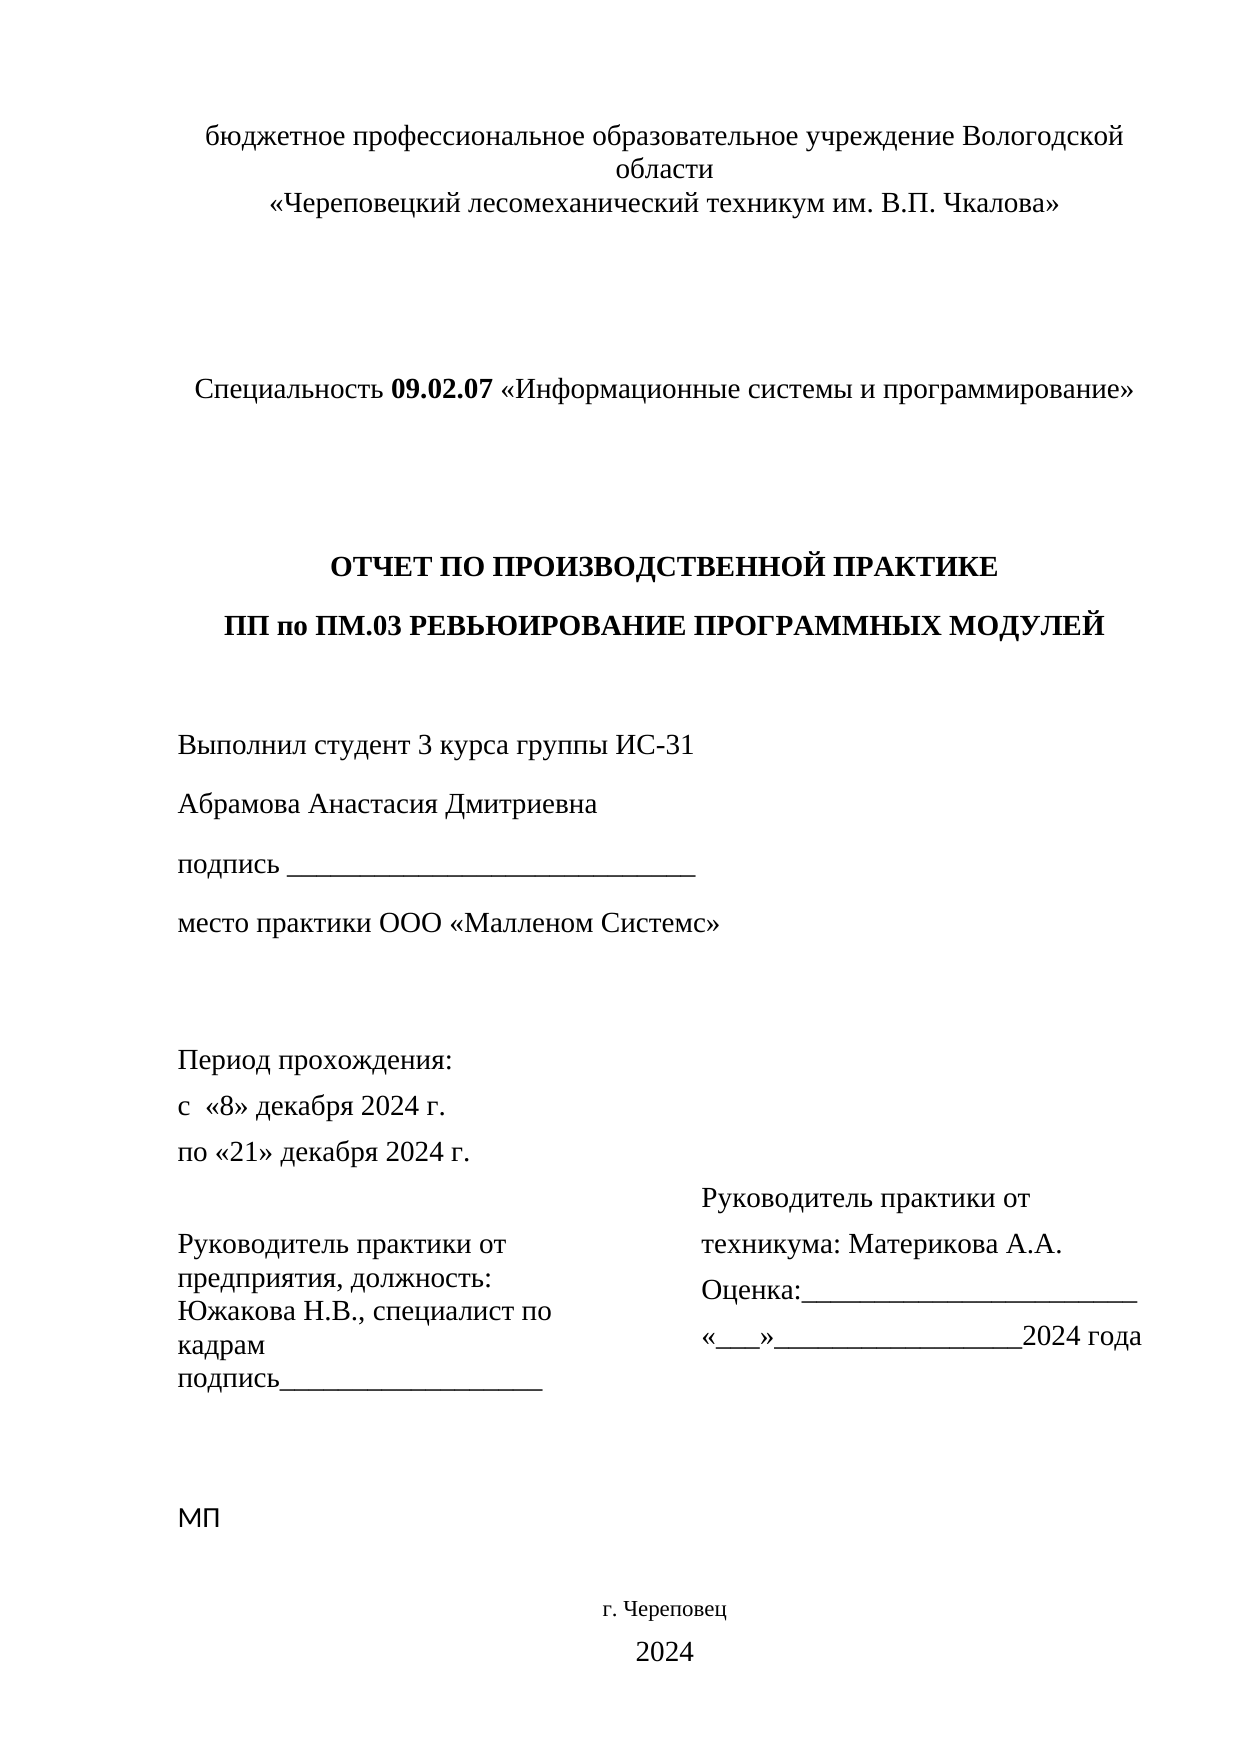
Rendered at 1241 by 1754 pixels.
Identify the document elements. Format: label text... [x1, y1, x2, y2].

text МП [177, 1499, 1152, 1534]
text с «8» декабря 2024 г. [177, 1088, 627, 1122]
text подпись__________________ [177, 1361, 627, 1394]
text Руководитель практики от [177, 1226, 627, 1260]
text ОТЧЕТ ПО ПРОИЗВОДСТВЕННОЙ ПРАКТИКЕ [177, 549, 1152, 583]
text Выполнил студент 3 курса группы ИС-31 [177, 727, 1152, 761]
text Руководитель практики от [701, 1180, 1152, 1214]
text по «21» декабря 2024 г. [177, 1134, 627, 1168]
text предприятия, должность: [177, 1260, 627, 1293]
text подпись ____________________________ [177, 846, 1152, 879]
text Оценка:_______________________ [701, 1272, 1152, 1306]
text Абрамова Анастасия Дмитриевна [177, 787, 1152, 820]
text Специальность 09.02.07 «Информационные системы и программирование» [177, 371, 1152, 404]
text «___»_________________2024 года [701, 1318, 1152, 1352]
text место практики ООО «Малленом Системс» [177, 905, 1152, 939]
text Южакова Н.В., специалист по кадрам [177, 1293, 627, 1361]
text бюджетное профессиональное образовательное учреждение Вологодской области [177, 118, 1152, 185]
text ПП по ПМ.03 РЕВЬЮИРОВАНИЕ ПРОГРАММНЫХ МОДУЛЕЙ [177, 608, 1152, 642]
text «Череповецкий лесомеханический техникум им. В.П. Чкалова» [177, 185, 1152, 219]
text Период прохождения: [177, 1042, 627, 1076]
text техникума: Материкова А.А. [701, 1226, 1152, 1260]
